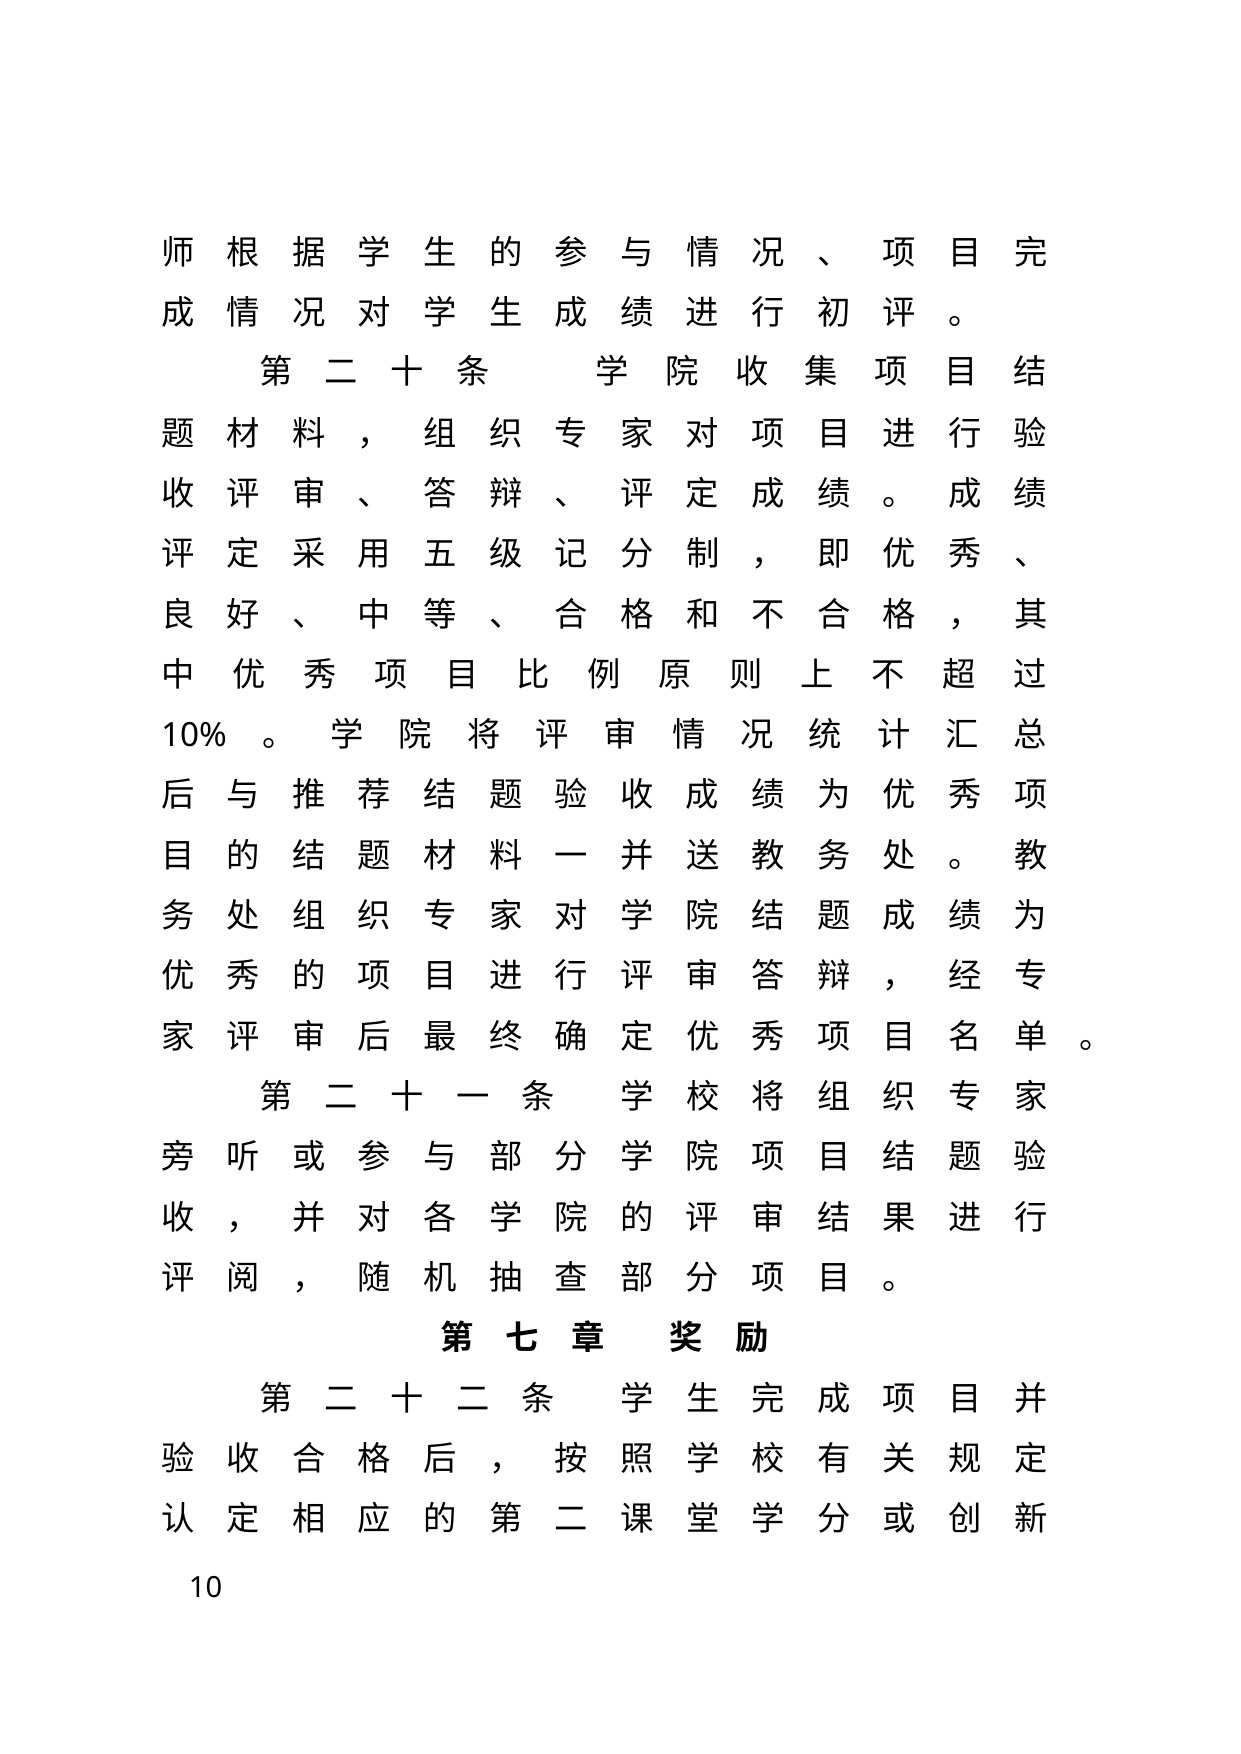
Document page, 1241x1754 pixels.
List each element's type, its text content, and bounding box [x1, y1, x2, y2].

text 第七章 奖励 [161, 1305, 1079, 1365]
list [161, 219, 1079, 340]
list 学校将组织专家旁听或参与部分学院项目结题验收，并对各学院的评审结果进行评阅，随机抽查部分项目。 [161, 1064, 1079, 1305]
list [161, 1365, 1079, 1546]
list 学院收集项目结题材料，组织专家对项目进行验收评审、答辩、评定成绩。成绩评定采用五级记分制，即优秀、良好、中等、合格和不合格，其中优秀项目比例原则上不超过10%。学院将评审情况统计汇总后与推荐结题验收成绩为优秀项目的结题材料一并送教务处。教务处组织专家对学院结题成绩为优秀的项目进行评审答辩，经专家评审后最终确定优秀项目名单。 [161, 340, 1079, 1064]
